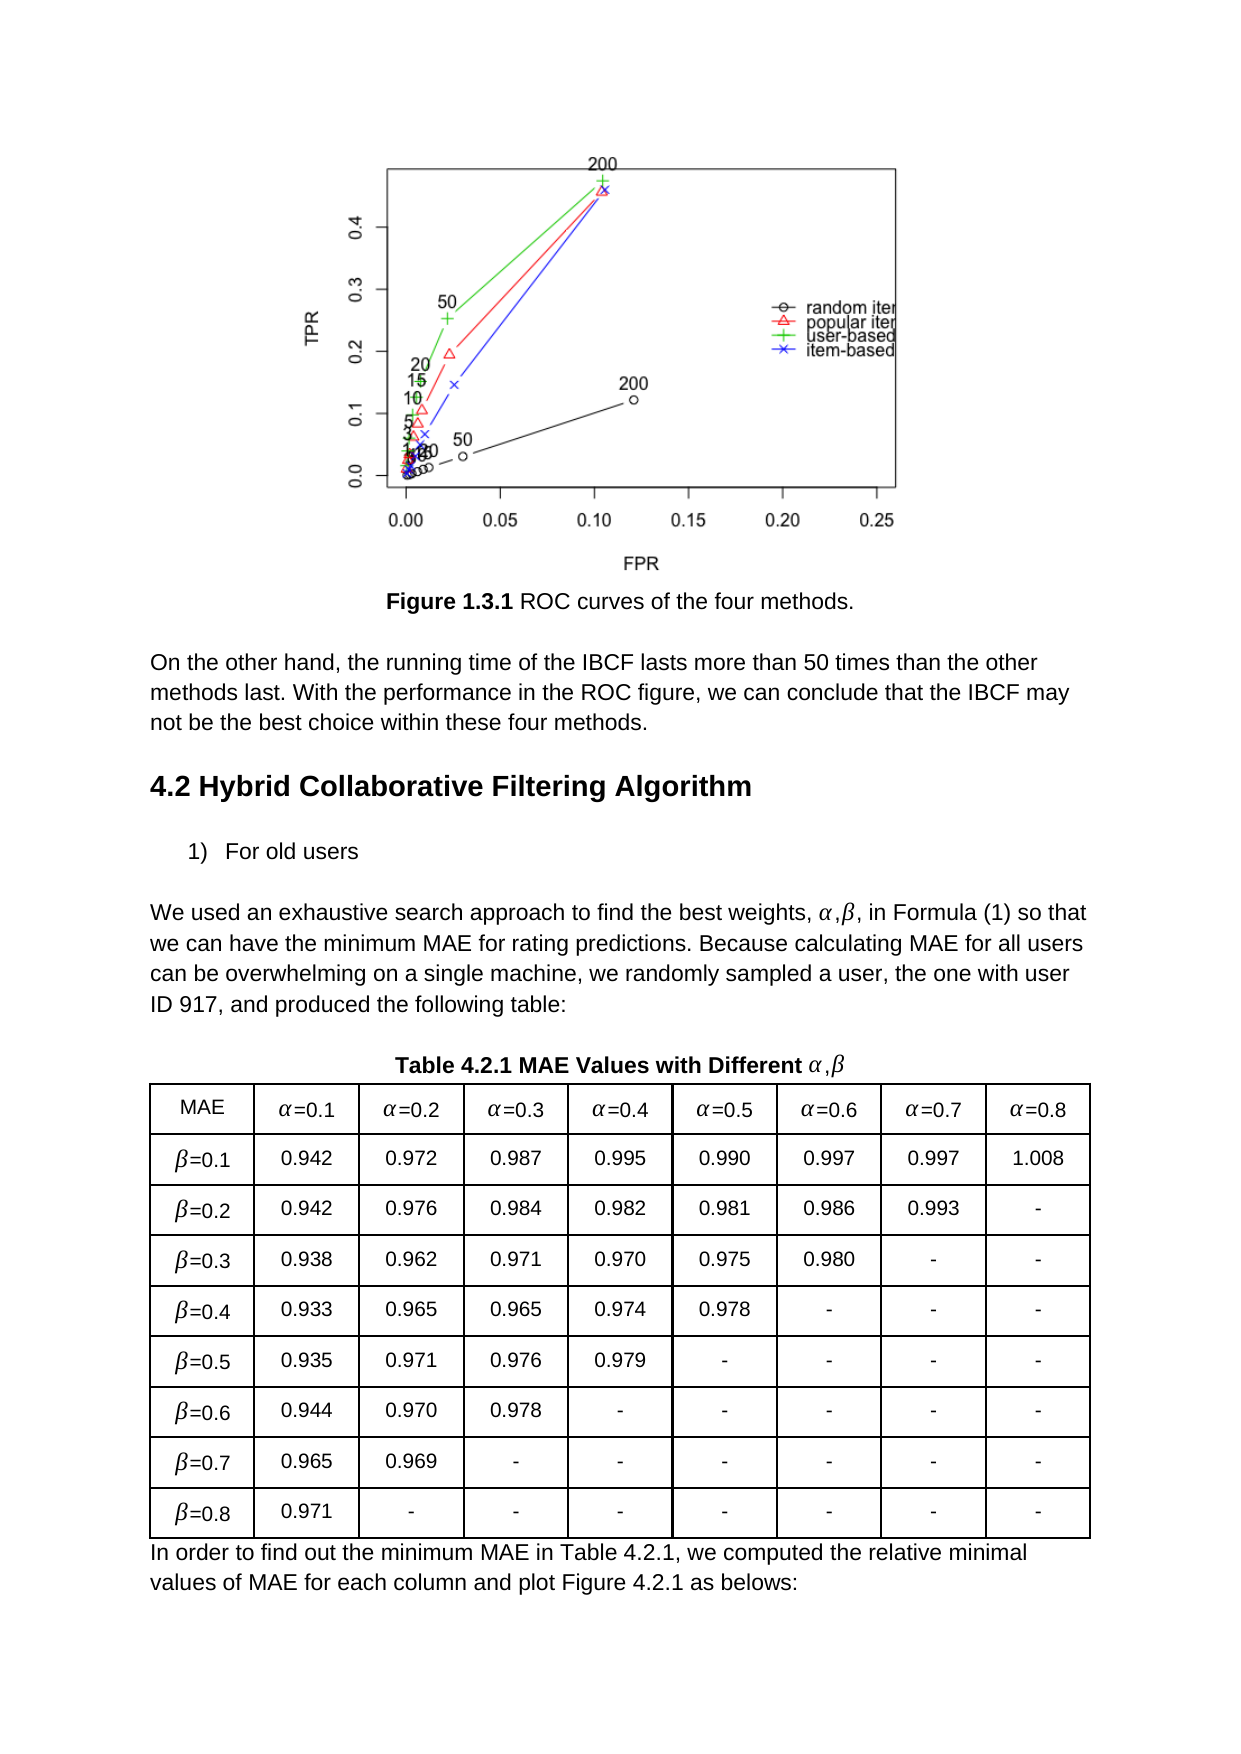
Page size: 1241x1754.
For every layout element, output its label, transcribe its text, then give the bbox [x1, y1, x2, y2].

text On the other hand, the running time of the IBCF lasts more than 50 times than the other methods last. With the performance in the ROC figure, we can conclude that the IBCF may not be the best choice within these four methods. [150, 649, 1090, 735]
table_cell - [987, 1489, 1089, 1537]
table_cell 0.942 [255, 1135, 358, 1183]
table_cell 0.944 [255, 1388, 358, 1436]
text 4.2 Hybrid Collaborative Filtering Algorithm [150, 769, 1090, 803]
table_cell - [882, 1489, 985, 1537]
table_cell - [882, 1337, 985, 1386]
table_cell 0.978 [465, 1388, 567, 1436]
table_cell 0.984 [465, 1186, 567, 1234]
table_cell 0.993 [882, 1186, 985, 1234]
table_cell =0.7 [151, 1438, 253, 1487]
table_cell - [674, 1438, 776, 1487]
table_cell - [987, 1287, 1089, 1335]
table_cell 0.979 [569, 1337, 671, 1386]
table_cell - [987, 1236, 1089, 1284]
table_cell 0.965 [360, 1287, 463, 1335]
table_cell 0.997 [882, 1135, 985, 1183]
table_cell 0.974 [569, 1287, 671, 1335]
table_cell 0.986 [778, 1186, 880, 1234]
table_cell - [882, 1388, 985, 1436]
table_cell 0.965 [255, 1438, 358, 1487]
table_cell - [778, 1489, 880, 1537]
table_cell - [569, 1438, 671, 1487]
table_cell - [778, 1287, 880, 1335]
table_cell - [778, 1337, 880, 1386]
table_cell 0.976 [360, 1186, 463, 1234]
table_cell 0.971 [255, 1489, 358, 1537]
table_cell - [882, 1287, 985, 1335]
table_cell 0.938 [255, 1236, 358, 1284]
table_cell 0.978 [674, 1287, 776, 1335]
table_cell =0.5 [151, 1337, 253, 1386]
table_cell - [987, 1337, 1089, 1386]
table_cell 0.969 [360, 1438, 463, 1487]
table_cell =0.3 [151, 1236, 253, 1284]
list For old users [187, 838, 1090, 864]
table_header =0.4 [569, 1085, 671, 1133]
table_cell 0.935 [255, 1337, 358, 1386]
table_cell 0.976 [465, 1337, 567, 1386]
table_cell 0.971 [465, 1236, 567, 1284]
table_header =0.2 [360, 1085, 463, 1133]
table_cell 0.965 [465, 1287, 567, 1335]
table_cell =0.4 [151, 1287, 253, 1335]
table_cell 0.980 [778, 1236, 880, 1284]
table_header =0.5 [674, 1085, 776, 1133]
text We used an exhaustive search approach to find the best weights, ,, in Formula (1) so that we can have the minimum MAE for rating predictions. Because calculating MAE for all users can be overwhelming on a single machine, we randomly sampled a user, the one with user ID 917, and produced the following table: [150, 899, 1090, 1017]
table_cell 0.987 [465, 1135, 567, 1183]
text Figure 1.3.1 ROC curves of the four methods. [150, 588, 1090, 614]
table_cell 0.972 [360, 1135, 463, 1183]
table_cell =0.1 [151, 1135, 253, 1183]
table_cell - [569, 1388, 671, 1436]
table_cell - [778, 1388, 880, 1436]
table_cell - [465, 1438, 567, 1487]
table_cell - [360, 1489, 463, 1537]
table_header =0.8 [987, 1085, 1089, 1133]
table_cell =0.8 [151, 1489, 253, 1537]
table_cell 0.990 [674, 1135, 776, 1183]
table_cell 0.942 [255, 1186, 358, 1234]
table_cell - [569, 1489, 671, 1537]
table_cell 0.962 [360, 1236, 463, 1284]
table_cell - [465, 1489, 567, 1537]
table_cell 0.981 [674, 1186, 776, 1234]
table_cell 0.971 [360, 1337, 463, 1386]
table_header =0.7 [882, 1085, 985, 1133]
table_cell - [674, 1388, 776, 1436]
table_cell 0.995 [569, 1135, 671, 1183]
table_cell - [882, 1438, 985, 1487]
table_cell - [674, 1489, 776, 1537]
table_cell 0.975 [674, 1236, 776, 1284]
table_cell - [987, 1388, 1089, 1436]
table_cell - [882, 1236, 985, 1284]
table_cell 0.970 [360, 1388, 463, 1436]
table_cell 0.997 [778, 1135, 880, 1183]
table_header =0.6 [778, 1085, 880, 1133]
table_cell =0.2 [151, 1186, 253, 1234]
text Table 4.2.1 MAE Values with Different , [150, 1051, 1090, 1078]
table_cell 0.933 [255, 1287, 358, 1335]
table_header =0.1 [255, 1085, 358, 1133]
table_cell 1.008 [987, 1135, 1089, 1183]
table_header MAE [151, 1085, 253, 1133]
table_cell - [987, 1186, 1089, 1234]
table_header =0.3 [465, 1085, 567, 1133]
table_cell - [778, 1438, 880, 1487]
text In order to find out the minimum MAE in Table 4.2.1, we computed the relative minimal values of MAE for each column and plot Figure 4.2.1 as belows: [150, 1539, 1090, 1596]
table_cell =0.6 [151, 1388, 253, 1436]
table_cell - [674, 1337, 776, 1386]
table_cell 0.970 [569, 1236, 671, 1284]
picture [299, 150, 941, 585]
table_cell 0.982 [569, 1186, 671, 1234]
table_cell - [987, 1438, 1089, 1487]
